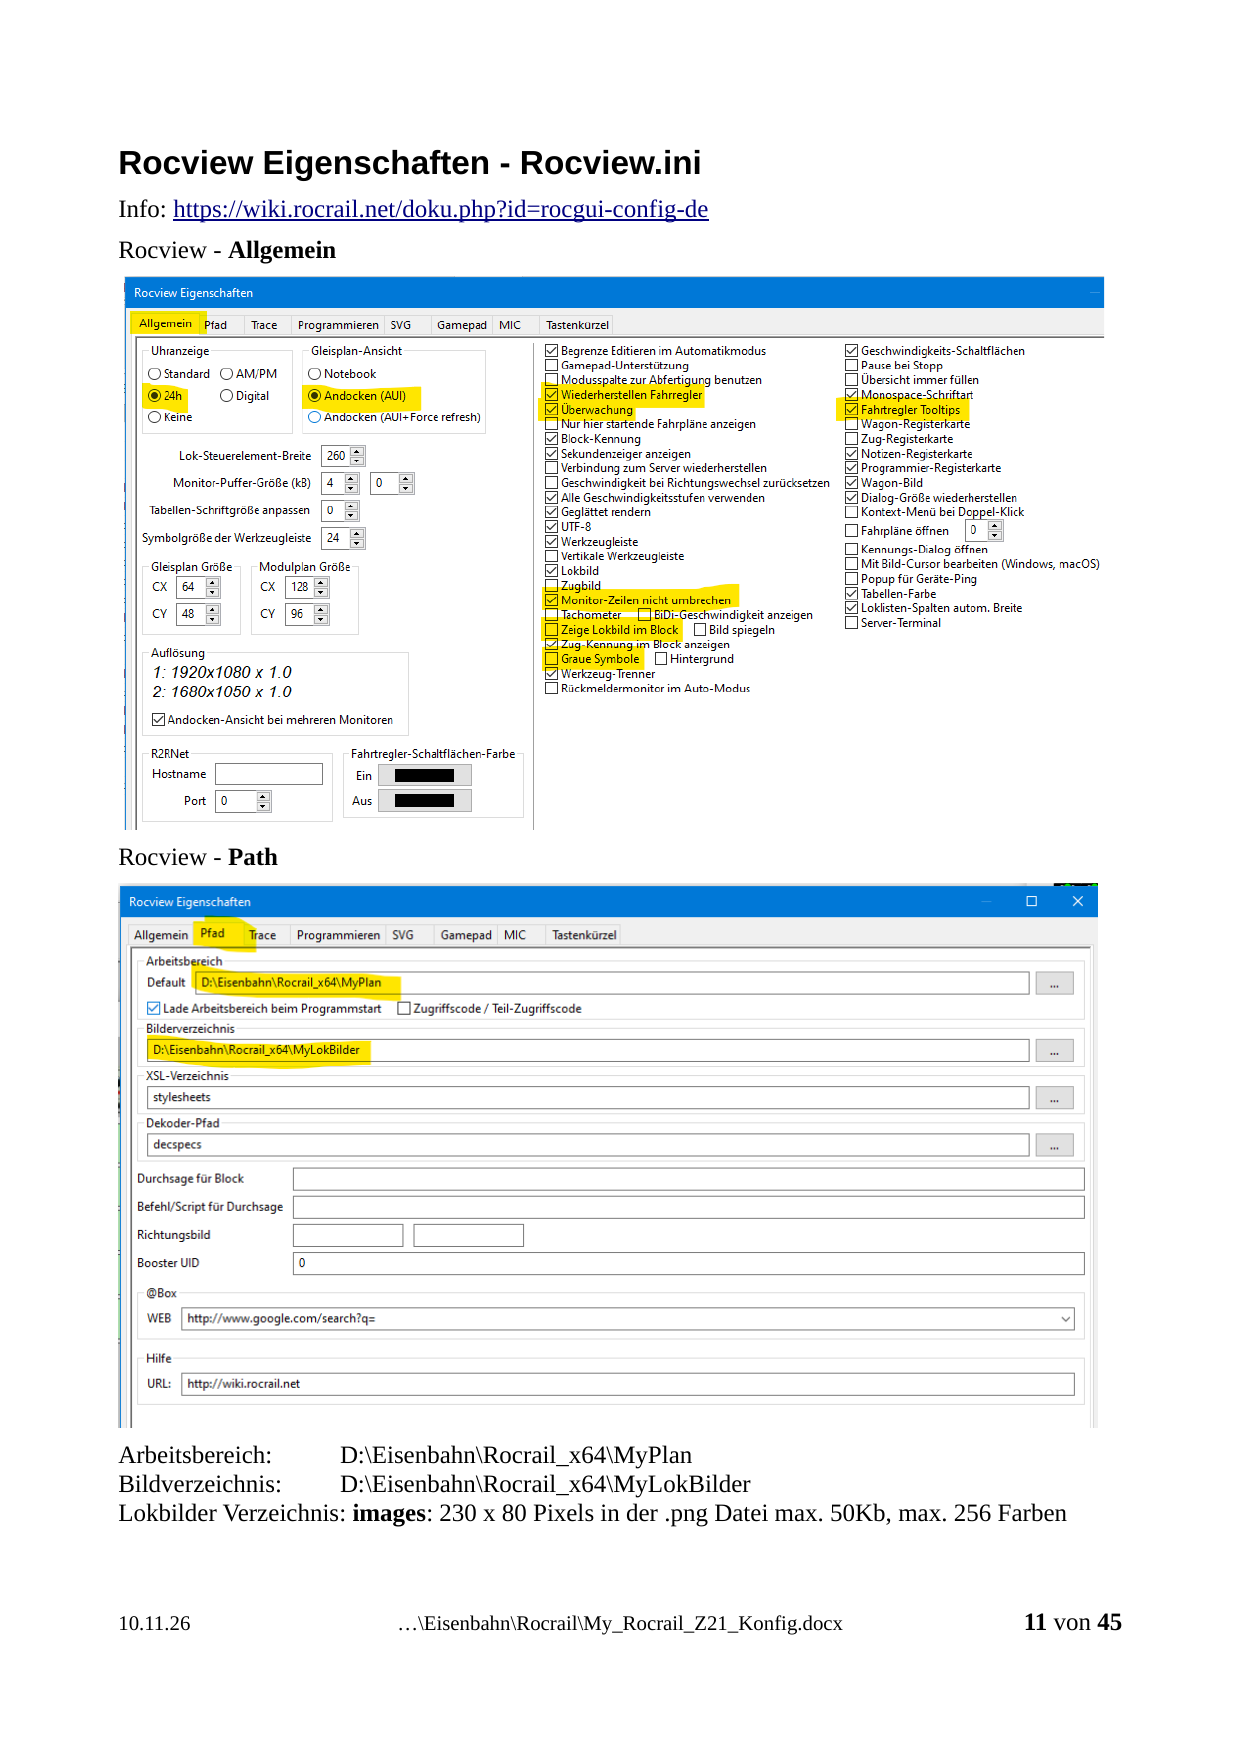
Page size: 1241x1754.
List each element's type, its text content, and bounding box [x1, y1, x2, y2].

text Lokbilder Verzeichnis: images: 230 x 80 Pixels in der .png Datei max. 50Kb, max. 256 Farben [118, 1498, 1122, 1527]
text Rocview - Allgemein [118, 235, 1122, 264]
text Rocview - Path [118, 842, 1122, 871]
text Info: https://wiki.rocrail.net/doku.php?id=rocgui-config-de [118, 194, 1122, 223]
text Arbeitsbereich: D:\Eisenbahn\Rocrail_x64\MyPlan [118, 1440, 1122, 1469]
picture [118, 883, 1098, 1428]
picture [124, 276, 1105, 830]
subtitle Rocview Eigenschaften - Rocview.ini [118, 143, 1122, 182]
text Bildverzeichnis: D:\Eisenbahn\Rocrail_x64\MyLokBilder [118, 1469, 1122, 1498]
